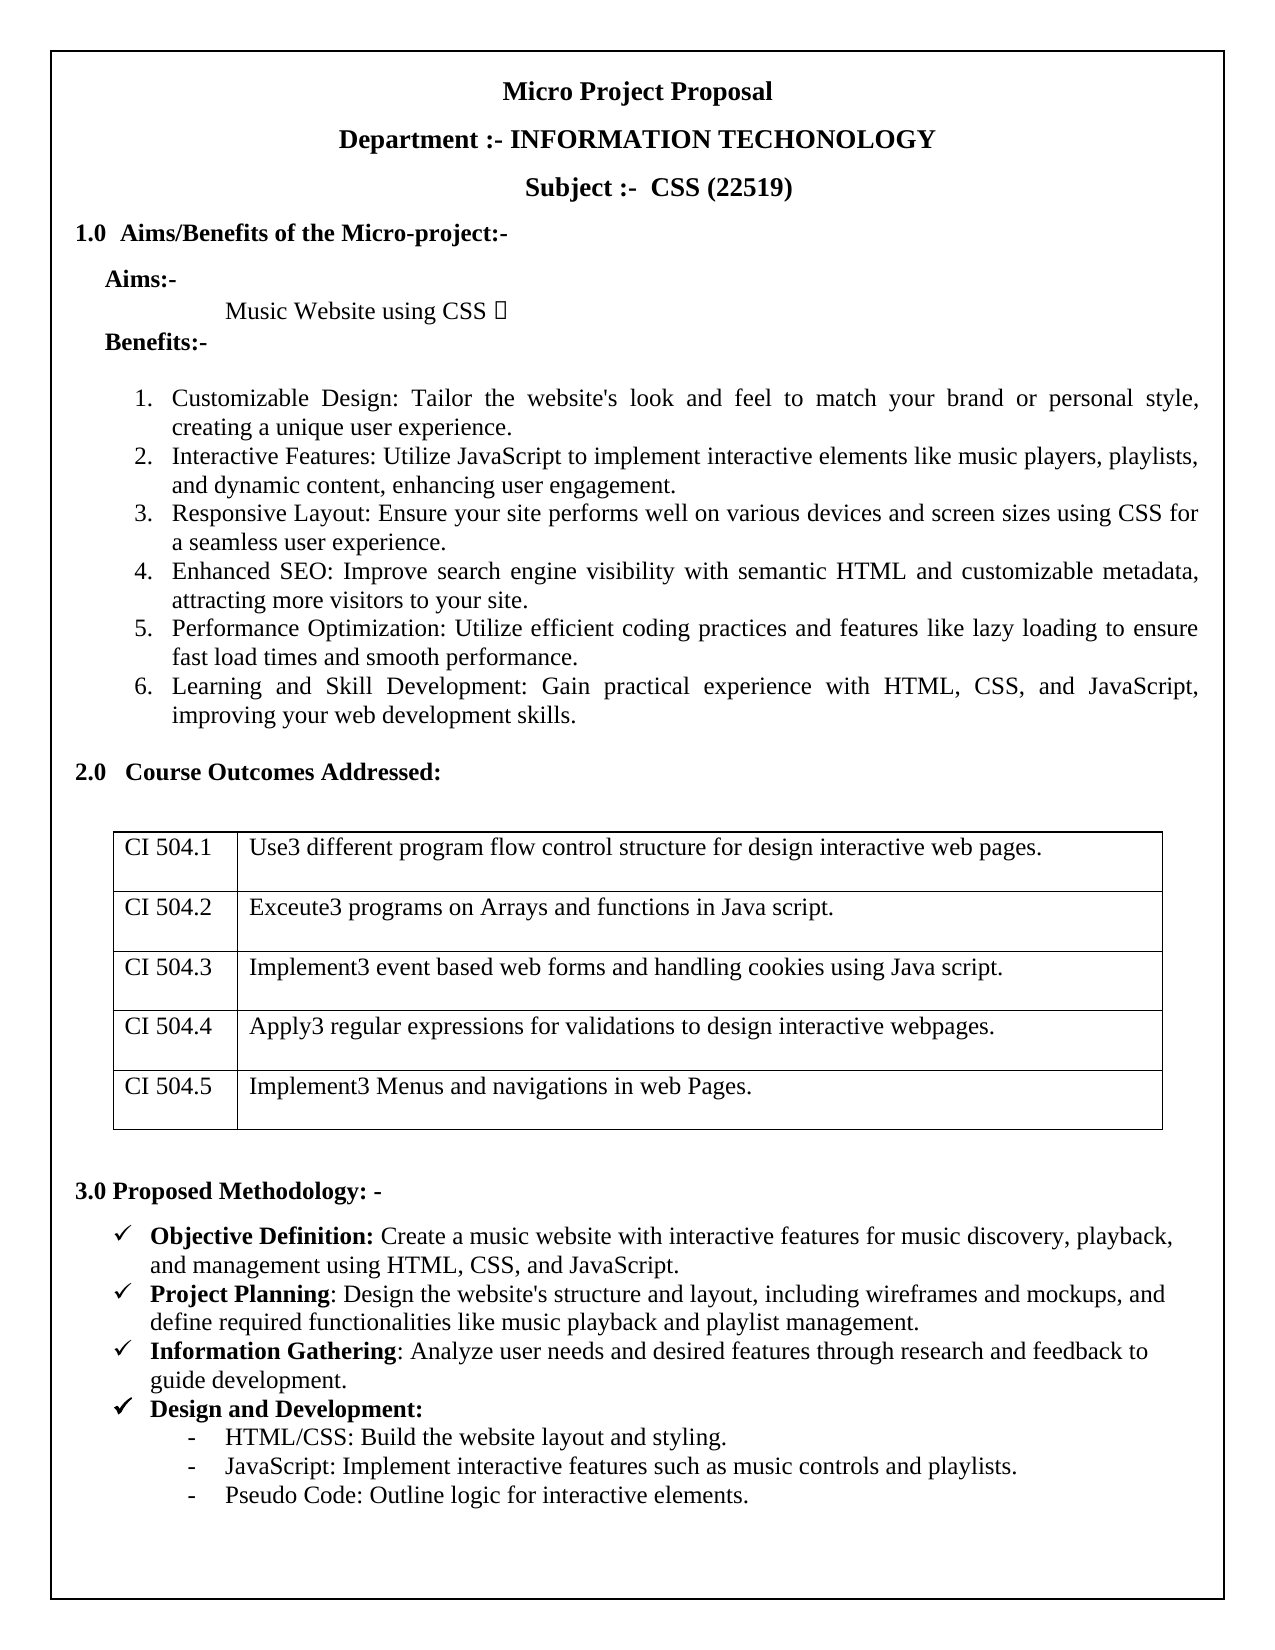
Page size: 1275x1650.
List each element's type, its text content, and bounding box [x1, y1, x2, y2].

table_cell CI 504.5 [114, 1071, 237, 1129]
list Learning and Skill Development: Gain practical experience with HTML, CSS, and JavaScript, improving your web development skills. [134, 671, 1200, 728]
list Information Gathering: Analyze user needs and desired features through research and feedback to guide development. [112, 1336, 1200, 1394]
table_cell Implement3 Menus and navigations in web Pages. [238, 1071, 1162, 1129]
list Project Planning: Design the website's structure and layout, including wireframes and mockups, and define required functionalities like music playback and playlist management. [112, 1279, 1200, 1336]
text Music Website using CSS 💊 [165, 293, 1200, 327]
list Enhanced SEO: Improve search engine visibility with semantic HTML and customizable metadata, attracting more visitors to your site. [134, 556, 1200, 613]
list Performance Optimization: Utilize efficient coding practices and features like lazy loading to ensure fast load times and smooth performance. [134, 613, 1200, 671]
list Aims/Benefits of the Micro-project:- [75, 218, 1200, 247]
list Course Outcomes Addressed: [75, 757, 1200, 786]
text Subject :- CSS (22519) [300, 171, 1200, 202]
list HTML/CSS: Build the website layout and styling. [187, 1422, 1200, 1451]
text Benefits:- [104, 327, 1200, 355]
text 3.0 Proposed Methodology: - [75, 1176, 1200, 1204]
table_cell Apply3 regular expressions for validations to design interactive webpages. [238, 1011, 1162, 1070]
list Objective Definition: Create a music website with interactive features for music discovery, playback, and management using HTML, CSS, and JavaScript. [112, 1221, 1200, 1279]
list JavaScript: Implement interactive features such as music controls and playlists. [187, 1451, 1200, 1480]
list Interactive Features: Utilize JavaScript to implement interactive elements like music players, playlists, and dynamic content, enhancing user engagement. [134, 441, 1200, 498]
text Micro Project Proposal [75, 75, 1200, 106]
table_cell CI 504.2 [114, 892, 237, 951]
list Pseudo Code: Outline logic for interactive elements. [187, 1480, 1200, 1509]
table_header CI 504.1 [114, 833, 237, 891]
table_cell Exceute3 programs on Arrays and functions in Java script. [238, 892, 1162, 951]
list Design and Development: [112, 1394, 1200, 1422]
list Responsive Layout: Ensure your site performs well on various devices and screen sizes using CSS for a seamless user experience. [134, 498, 1200, 556]
table_cell CI 504.3 [114, 952, 237, 1010]
table_cell CI 504.4 [114, 1011, 237, 1070]
table_cell Implement3 event based web forms and handling cookies using Java script. [238, 952, 1162, 1010]
list Customizable Design: Tailor the website's look and feel to match your brand or personal style, creating a unique user experience. [134, 383, 1200, 441]
text Department :- INFORMATION TECHONOLOGY [75, 123, 1200, 154]
text Aims:- [90, 264, 1200, 293]
table_header Use3 different program flow control structure for design interactive web pages. [238, 833, 1162, 891]
